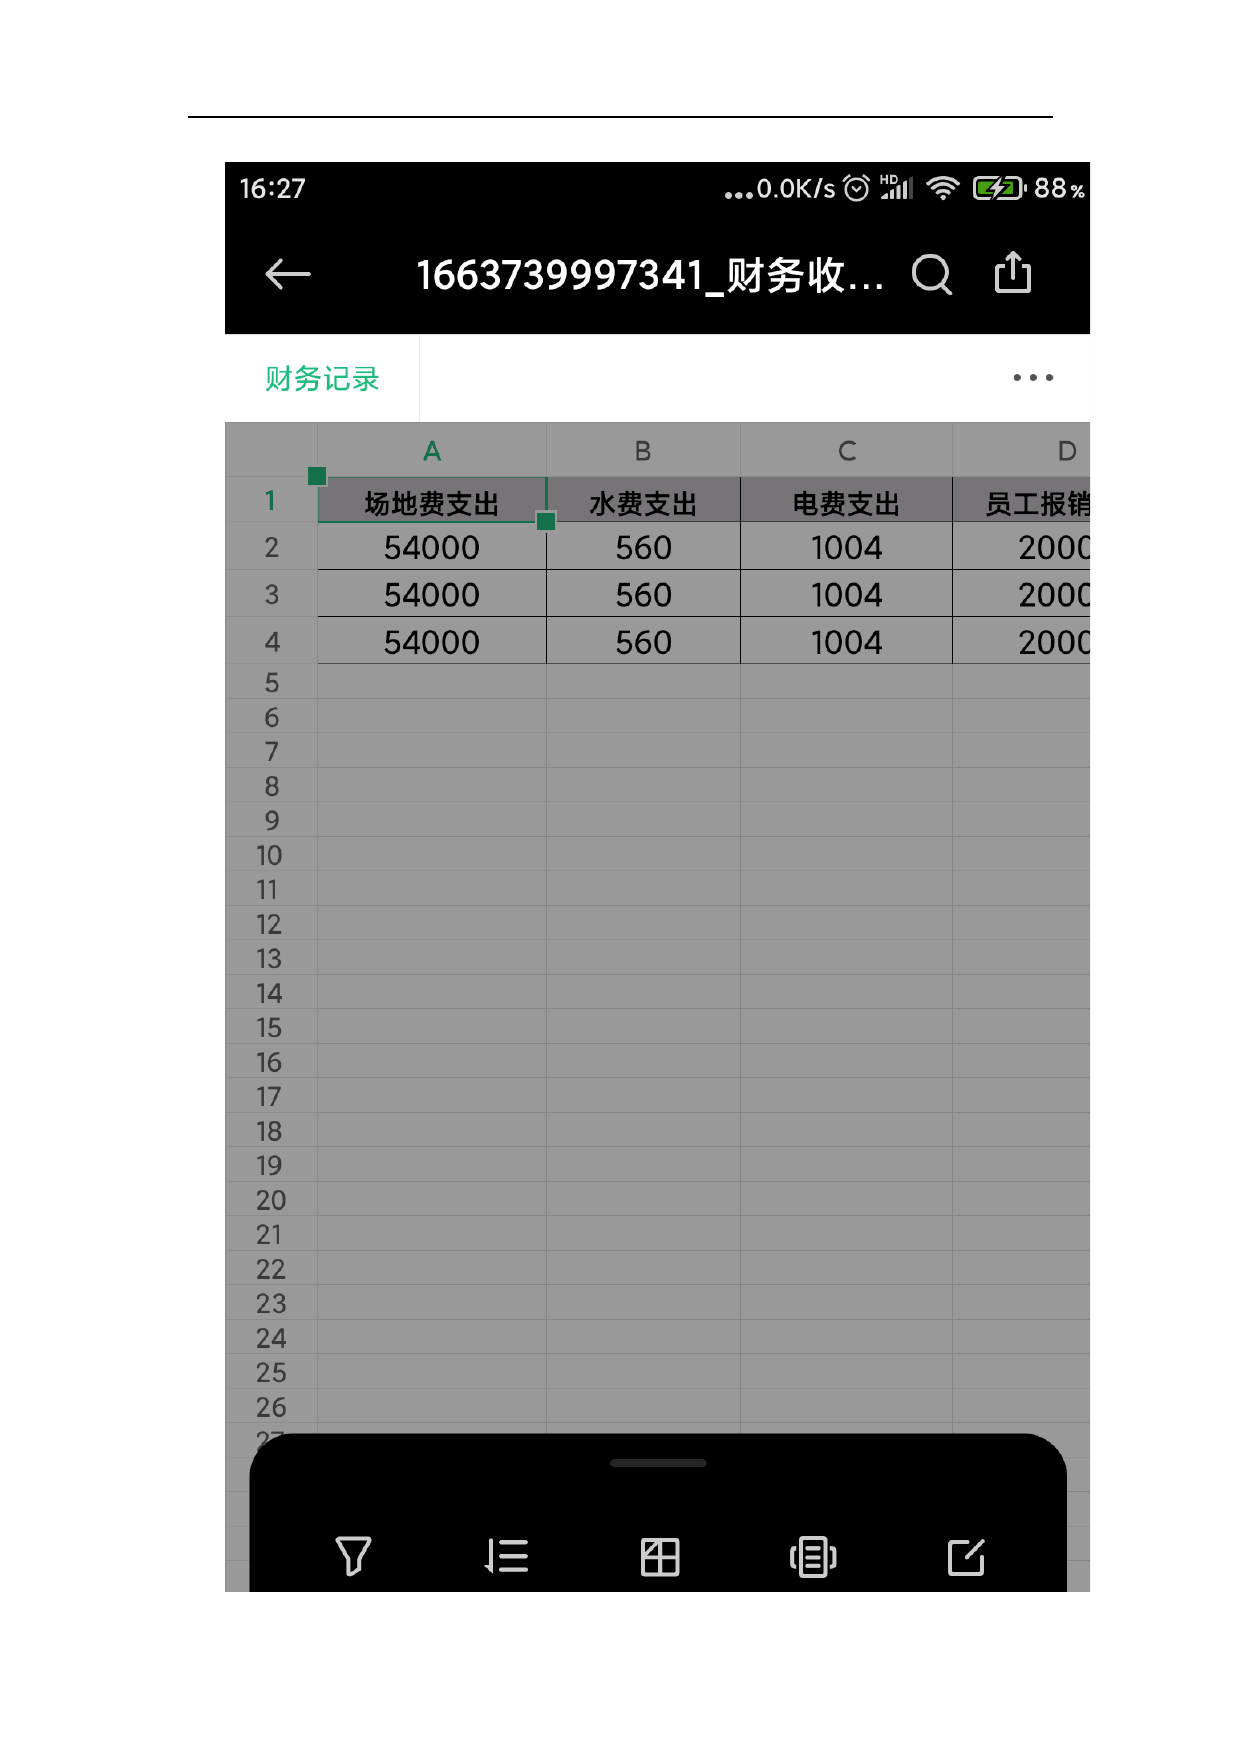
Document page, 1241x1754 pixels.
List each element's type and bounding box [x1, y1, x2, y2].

picture [225, 162, 1091, 1592]
